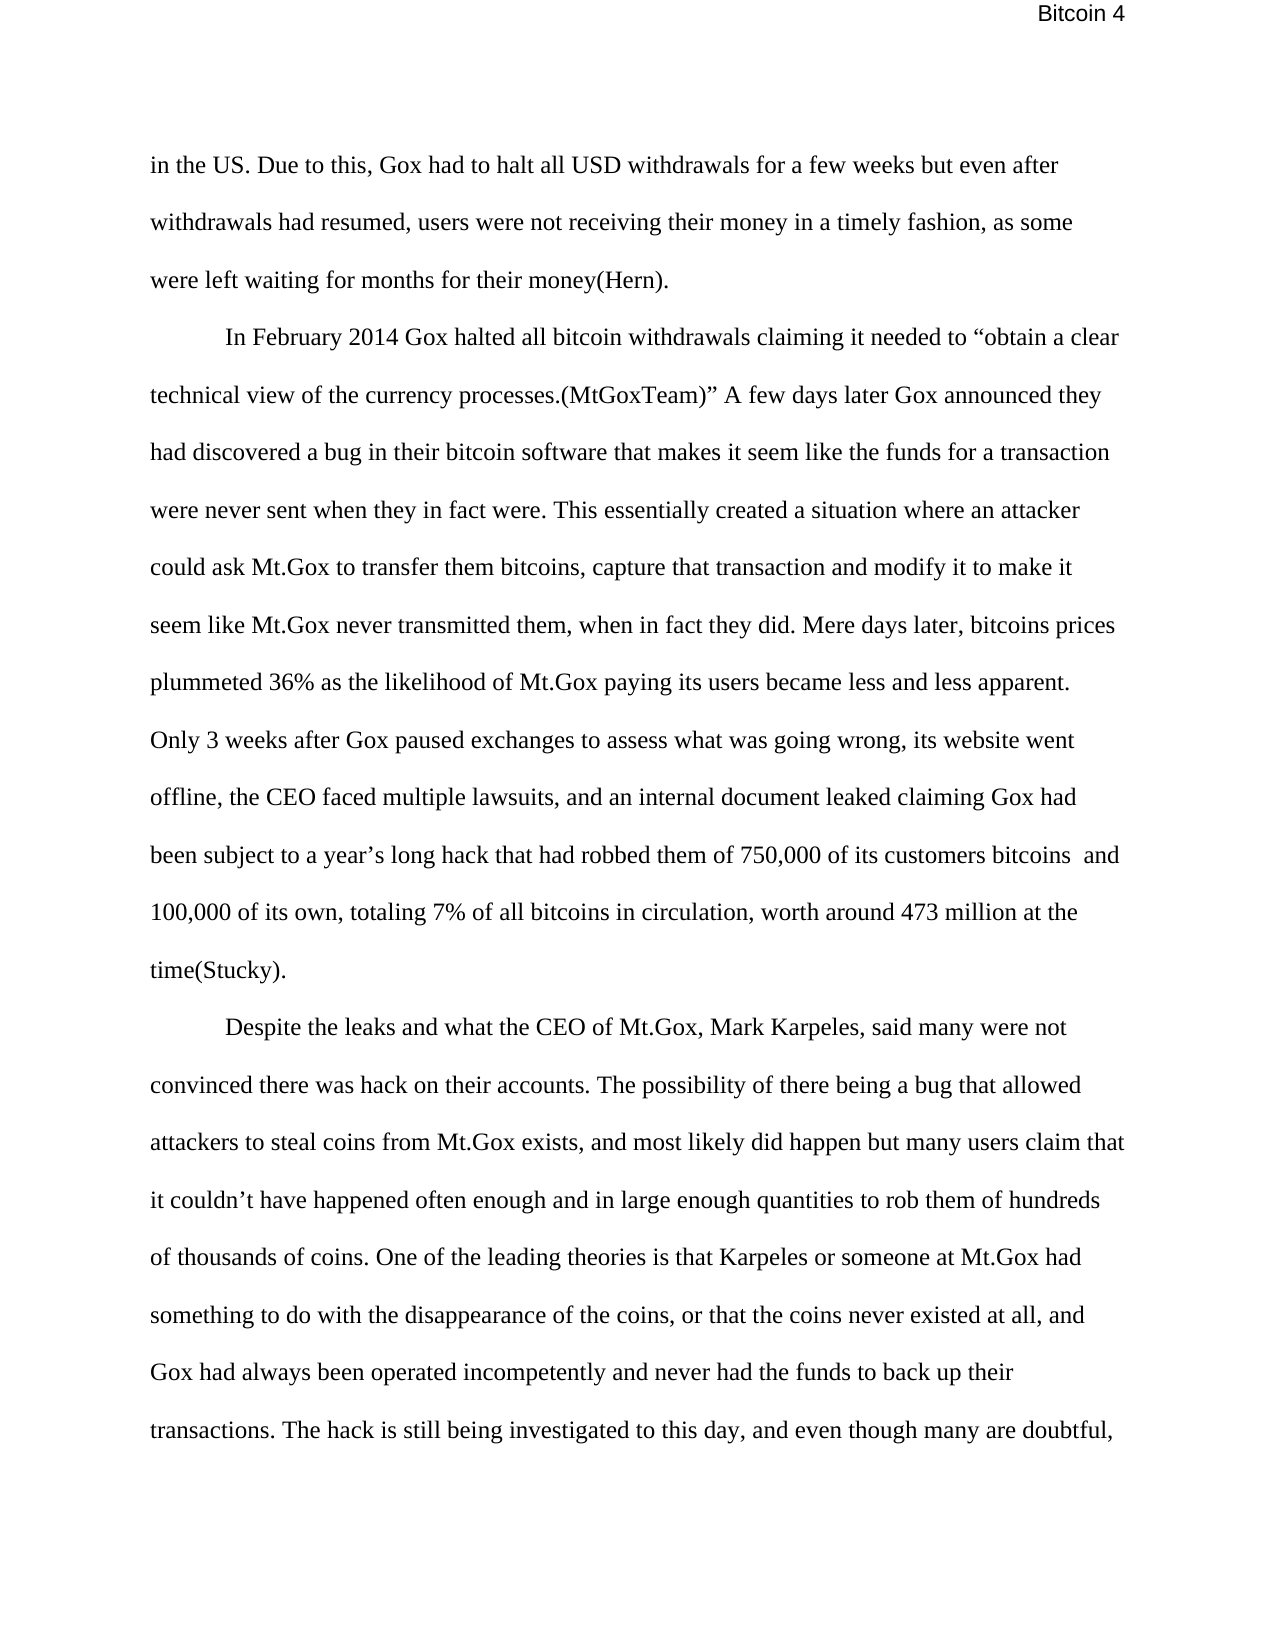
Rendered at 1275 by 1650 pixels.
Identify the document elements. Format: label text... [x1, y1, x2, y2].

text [150, 150, 1125, 294]
text In February 2014 Gox halted all bitcoin withdrawals claiming it needed to “obtain a clear technical view of the currency processes.(MtGoxTeam)” A few days later Gox announced they had discovered a bug in their bitcoin software that makes it seem like the funds for a transaction were never sent when they in fact were. This essentially created a situation where an attacker could ask Mt.Gox to transfer them bitcoins, capture that transaction and modify it to make it seem like Mt.Gox never transmitted them, when in fact they did. Mere days later, bitcoins prices plummeted 36% as the likelihood of Mt.Gox paying its users became less and less apparent. Only 3 weeks after Gox paused exchanges to assess what was going wrong, its website went offline, the CEO faced multiple lawsuits, and an internal document leaked claiming Gox had been subject to a year’s long hack that had robbed them of 750,000 of its customers bitcoins and 100,000 of its own, totaling 7% of all bitcoins in circulation, worth around 473 million at the time(Stucky). [150, 322, 1125, 984]
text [150, 1012, 1125, 1444]
